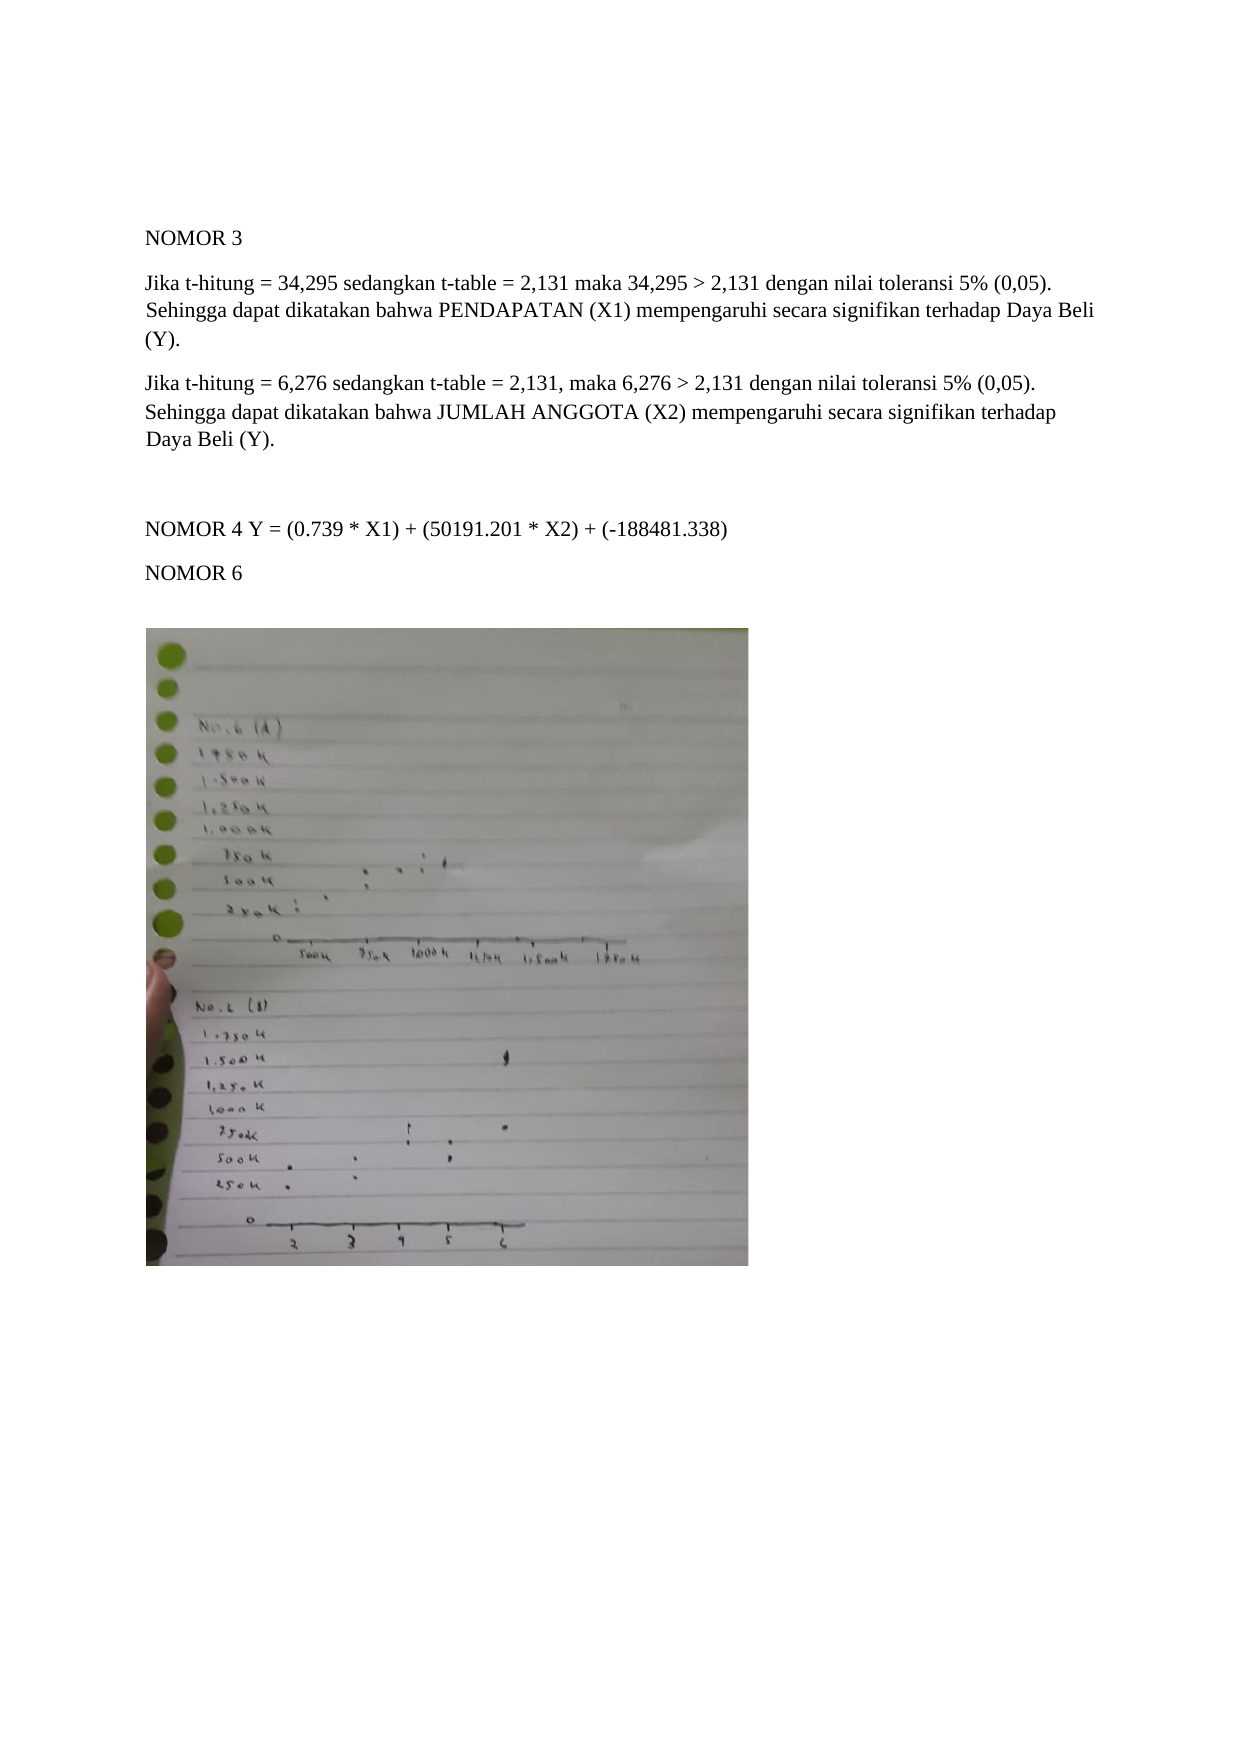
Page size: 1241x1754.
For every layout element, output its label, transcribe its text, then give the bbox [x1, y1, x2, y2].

text Jika t-hitung = 34,295 sedangkan t-table = 2,131 maka 34,295 > 2,131 dengan nilai toleransi 5% (0,05). Sehingga dapat dikatakan bahwa PENDAPATAN (X1) mempengaruhi secara signifikan terhadap Daya Beli [144, 269, 1100, 322]
text Sehingga dapat dikatakan bahwa JUMLAH ANGGOTA (X2) mempengaruhi secara signifikan terhadap Daya Beli (Y). [144, 399, 1100, 452]
subtitle NOMOR 3 [144, 225, 1100, 250]
picture [146, 628, 749, 1266]
text NOMOR 4 Y = (0.739 * X1) + (50191.201 * X2) + (-188481.338) [144, 516, 1100, 541]
subtitle NOMOR 6 [144, 560, 1100, 586]
text Jika t-hitung = 6,276 sedangkan t-table = 2,131, maka 6,276 > 2,131 dengan nilai toleransi 5% (0,05). [144, 370, 1100, 395]
text (Y). [144, 326, 1100, 351]
